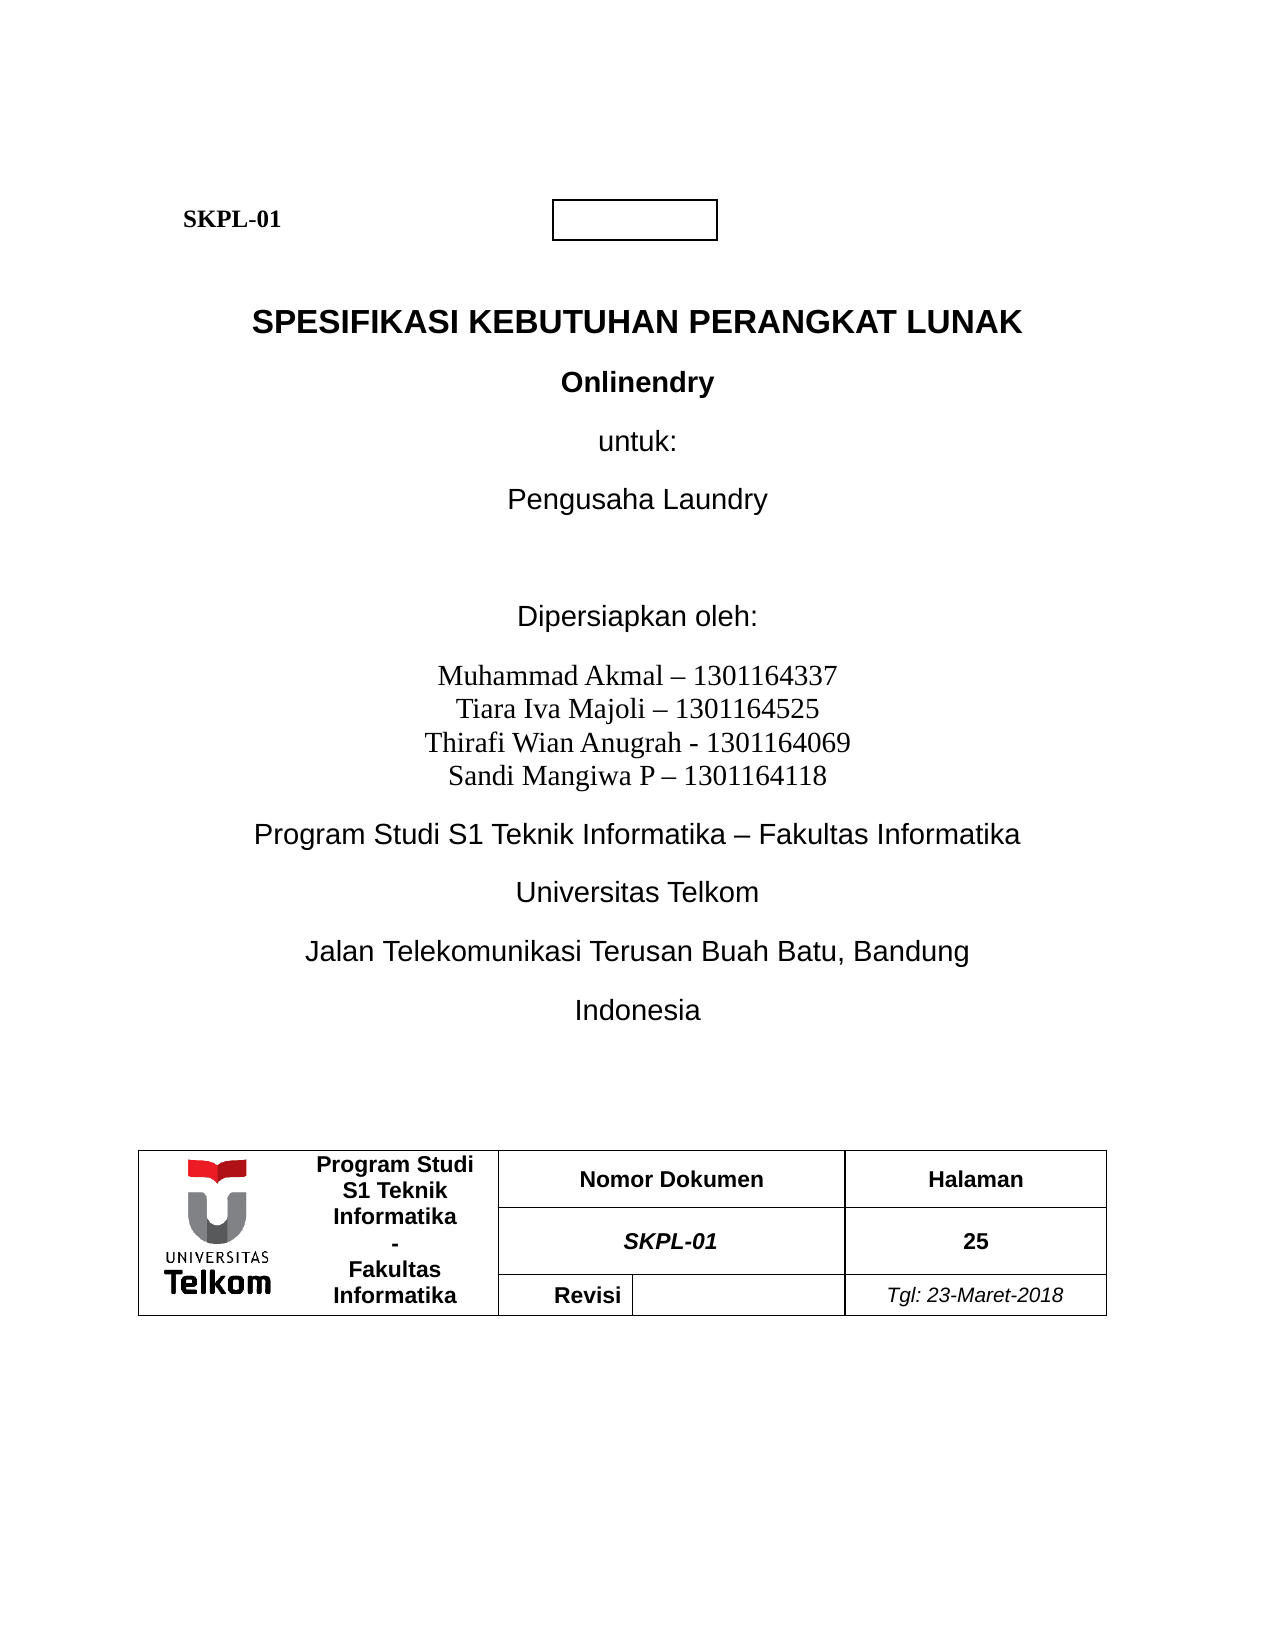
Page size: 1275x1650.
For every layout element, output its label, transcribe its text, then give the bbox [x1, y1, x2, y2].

table_cell SKPL-01 [499, 1208, 844, 1274]
table_cell Tgl: 23-Maret-2018 [846, 1275, 1106, 1315]
title Program Studi S1 Teknik Informatika – Fakultas Informatika [150, 817, 1125, 851]
title Indonesia [150, 993, 1125, 1026]
table_cell Revisi [499, 1275, 632, 1315]
title untuk: [150, 424, 1125, 457]
title Jalan Telekomunikasi Terusan Buah Batu, Bandung [150, 934, 1125, 968]
table_cell 25 [846, 1208, 1106, 1274]
title Dipersiapkan oleh: [150, 599, 1125, 633]
table_header Nomor Dokumen [499, 1151, 844, 1207]
picture [149, 1149, 285, 1305]
table_cell [633, 1275, 844, 1315]
table_header Program Studi S1 Teknik Informatika - Fakultas Informatika [139, 1151, 498, 1315]
title Onlinendry [150, 365, 1125, 399]
title Pengusaha Laundry [150, 482, 1125, 516]
title SPESIFIKASI KEBUTUHAN PERANGKAT LUNAK [150, 302, 1125, 340]
title Universitas Telkom [150, 876, 1125, 909]
table_header Halaman [846, 1151, 1106, 1207]
title Muhammad Akmal – 1301164337 Tiara Iva Majoli – 1301164525 Thirafi Wian Anugrah - 1301164069 Sandi Mangiwa P – 1301164118 [150, 658, 1125, 792]
